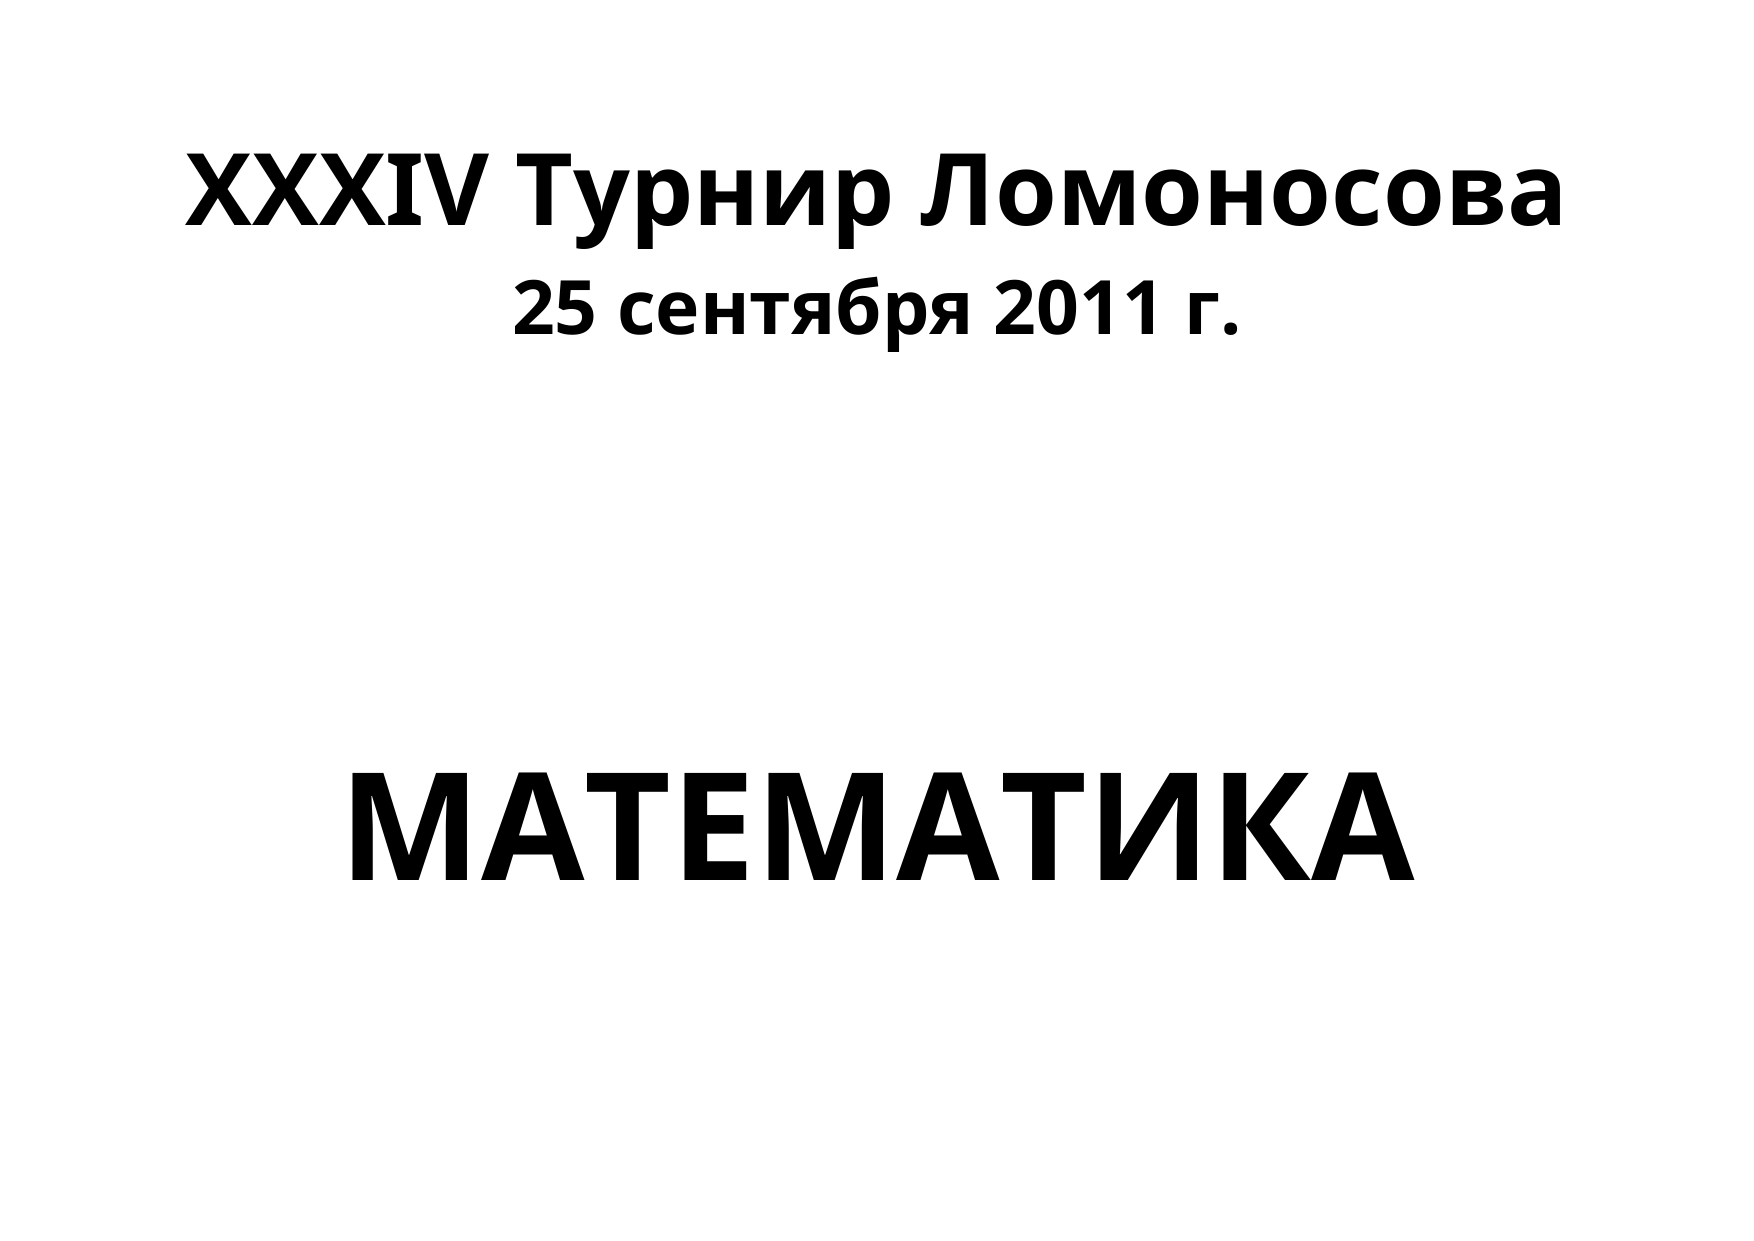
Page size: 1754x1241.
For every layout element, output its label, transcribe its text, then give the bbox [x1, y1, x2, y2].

text 25 сентября 2011 г. [118, 254, 1636, 357]
text XXXIV Турнир Ломоносова [118, 118, 1636, 254]
text МАТЕМАТИКА [118, 720, 1636, 924]
